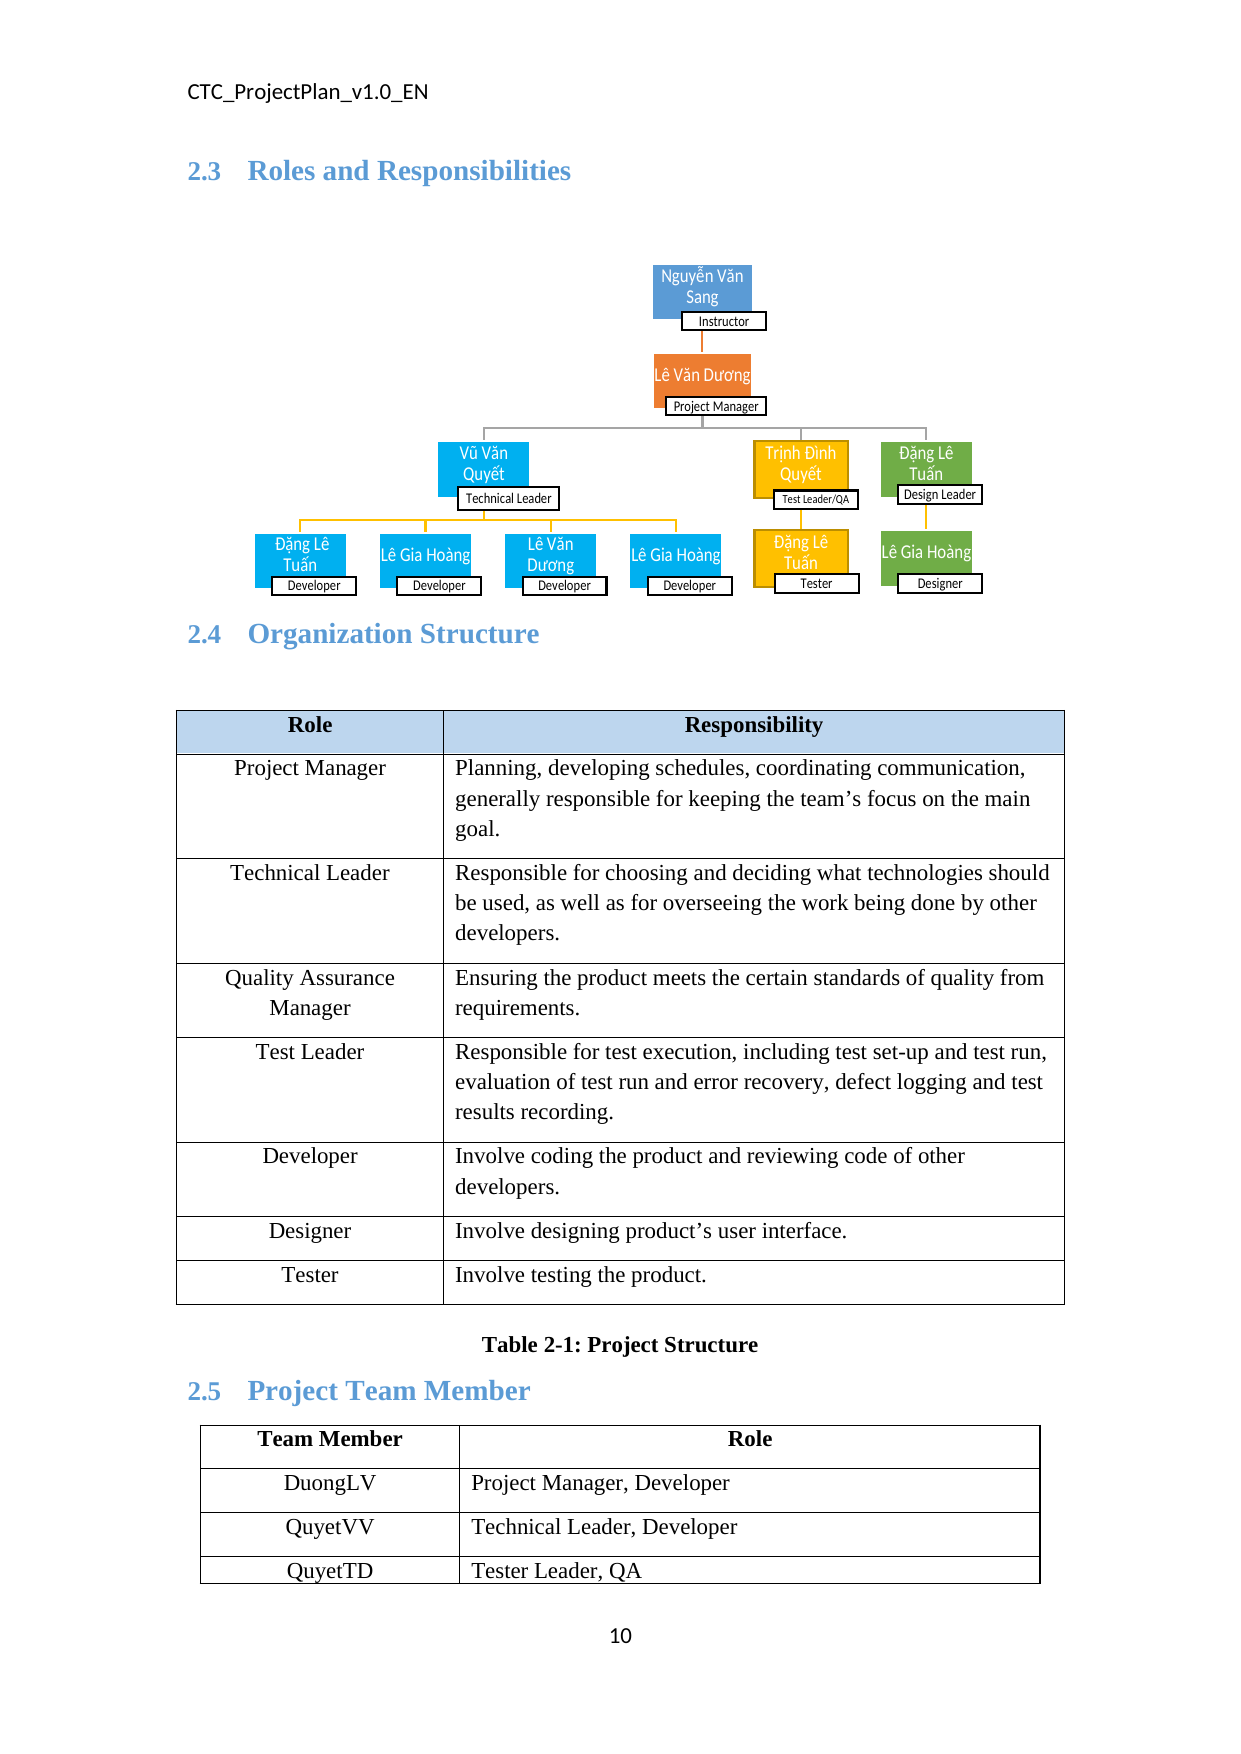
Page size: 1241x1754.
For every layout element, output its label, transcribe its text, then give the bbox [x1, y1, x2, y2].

table_header Responsibility [444, 711, 1064, 753]
table_cell DuongLV [201, 1469, 459, 1512]
table_cell Tester [177, 1261, 443, 1304]
table_cell Involve coding the product and reviewing code of other developers. [444, 1143, 1064, 1216]
table_cell Responsible for test execution, including test set-up and test run, evaluation of test run and error recovery, defect logging and test results recording. [444, 1038, 1064, 1142]
table_cell Responsible for choosing and deciding what technologies should be used, as well as for overseeing the work being done by other developers. [444, 859, 1064, 963]
table_header Role [177, 711, 443, 753]
table_cell Developer [177, 1143, 443, 1216]
text Table 2-1: Project Structure [187, 1305, 1053, 1357]
table_header Role [460, 1426, 1039, 1468]
table_cell Technical Leader, Developer [460, 1513, 1039, 1556]
table_cell Involve designing product’s user interface. [444, 1217, 1064, 1260]
table_header Team Member [201, 1426, 459, 1468]
subtitle Project Team Member [187, 1373, 1053, 1407]
table_cell Designer [177, 1217, 443, 1260]
table_cell Technical Leader [177, 859, 443, 963]
table_cell Involve testing the product. [444, 1261, 1064, 1304]
table_cell Ensuring the product meets the certain standards of quality from requirements. [444, 964, 1064, 1037]
table_cell Test Leader [177, 1038, 443, 1142]
table_cell QuyetVV [201, 1513, 459, 1556]
subtitle Organization Structure [187, 616, 1053, 649]
table_cell Planning, developing schedules, coordinating communication, generally responsible for keeping the team’s focus on the main goal. [444, 755, 1064, 858]
subtitle Roles and Responsibilities [187, 153, 1053, 598]
table_cell Tester Leader, QA [460, 1557, 1039, 1583]
table_cell QuyetTD [201, 1557, 459, 1583]
table_cell Quality Assurance Manager [177, 964, 443, 1037]
table_cell Project Manager [177, 755, 443, 858]
table_cell Project Manager, Developer [460, 1469, 1039, 1512]
